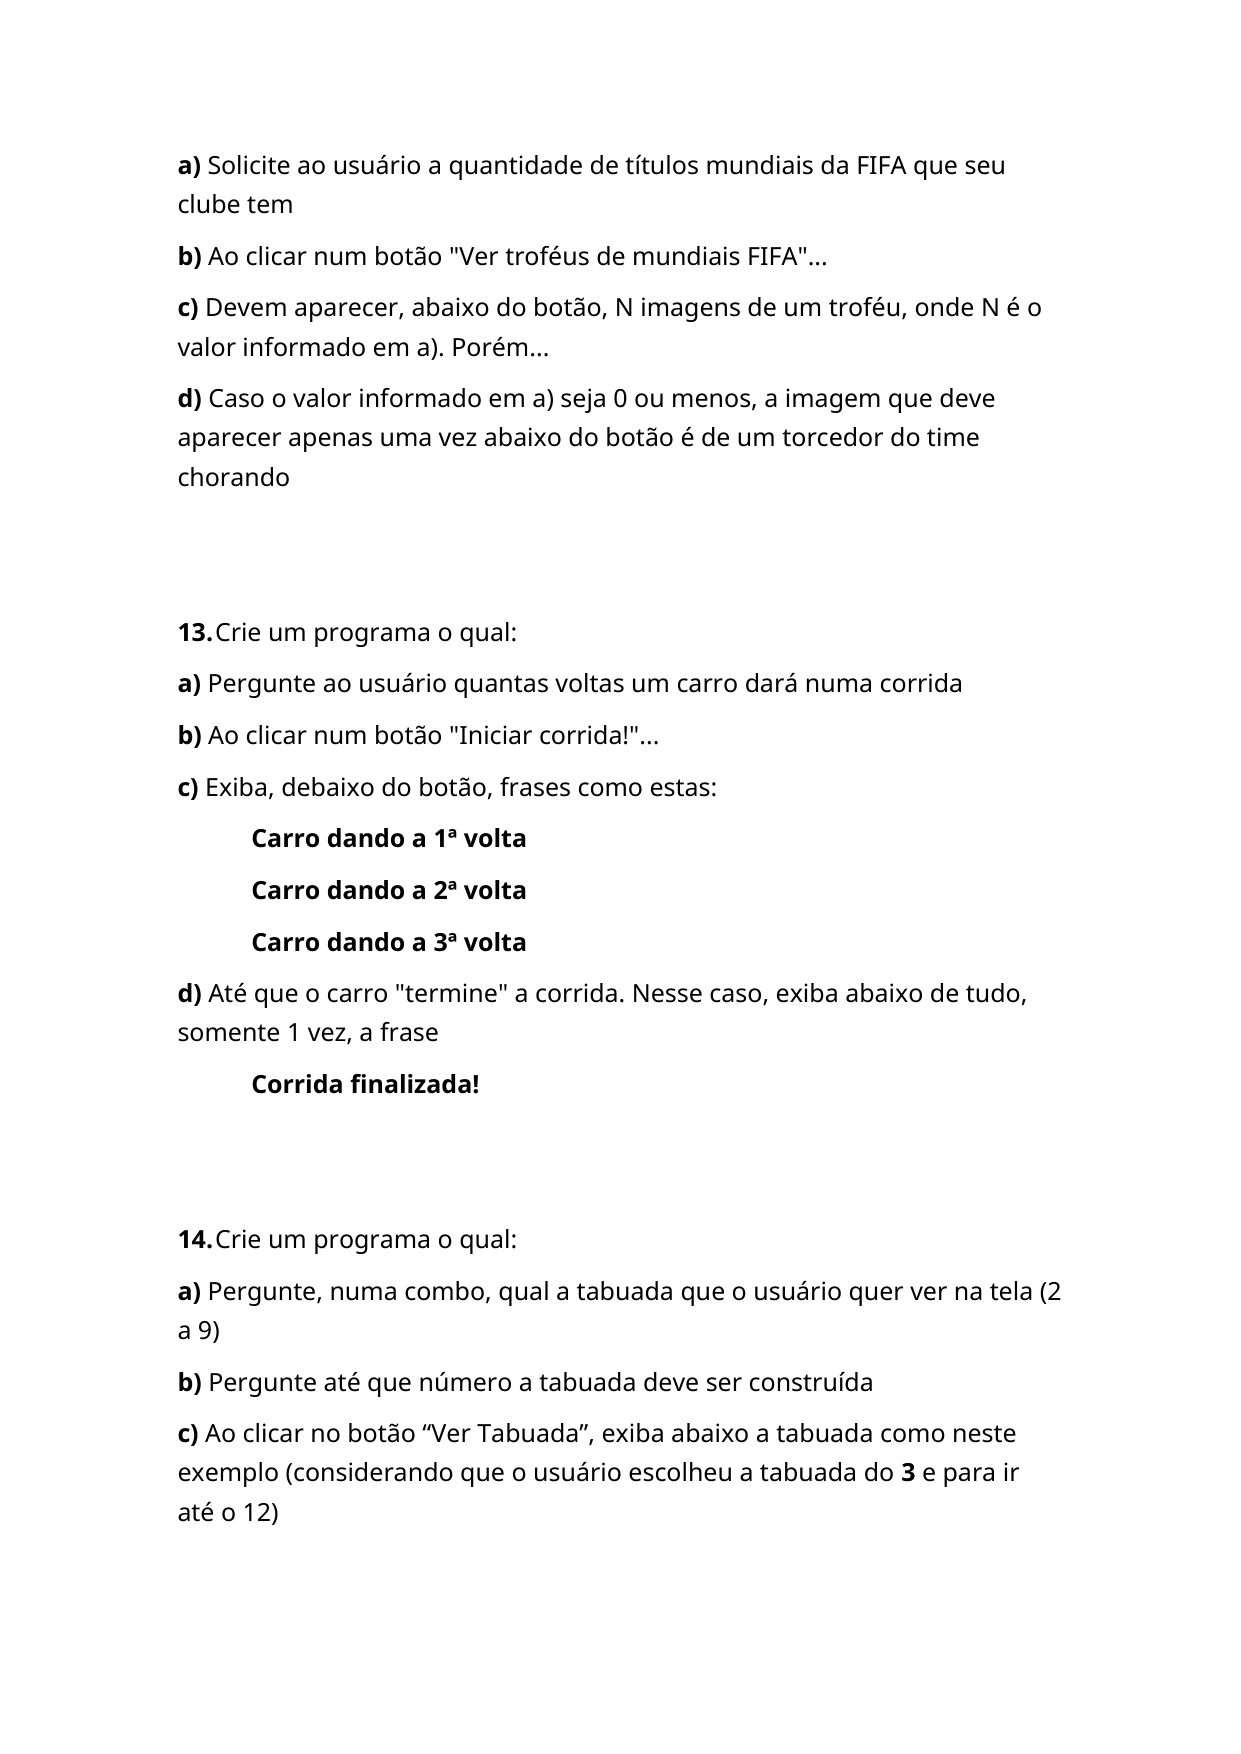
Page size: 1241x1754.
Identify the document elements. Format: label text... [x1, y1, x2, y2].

text b) Ao clicar num botão "Iniciar corrida!"... [177, 718, 1063, 752]
text b) Ao clicar num botão "Ver troféus de mundiais FIFA"... [177, 238, 1063, 272]
text Carro dando a 2ª volta [177, 873, 1063, 907]
list Crie um programa o qual: [177, 614, 1063, 648]
text d) Até que o carro "termine" a corrida. Nesse caso, exiba abaixo de tudo, somente 1 vez, a frase [177, 976, 1063, 1049]
list Crie um programa o qual: [177, 1222, 1063, 1256]
text d) Caso o valor informado em a) seja 0 ou menos, a imagem que deve aparecer apenas uma vez abaixo do botão é de um torcedor do time chorando [177, 381, 1063, 493]
text a) Pergunte ao usuário quantas voltas um carro dará numa corrida [177, 666, 1063, 700]
text Corrida finalizada! [177, 1067, 1063, 1101]
text Carro dando a 1ª volta [177, 821, 1063, 855]
text c) Devem aparecer, abaixo do botão, N imagens de um troféu, onde N é o valor informado em a). Porém... [177, 290, 1063, 363]
text c) Exiba, debaixo do botão, frases como estas: [177, 769, 1063, 803]
text c) Ao clicar no botão “Ver Tabuada”, exiba abaixo a tabuada como neste exemplo (considerando que o usuário escolheu a tabuada do 3 e para ir até o 12) [177, 1416, 1063, 1528]
text Carro dando a 3ª volta [177, 924, 1063, 958]
text a) Pergunte, numa combo, qual a tabuada que o usuário quer ver na tela (2 a 9) [177, 1273, 1063, 1347]
text a) Solicite ao usuário a quantidade de títulos mundiais da FIFA que seu clube tem [177, 148, 1063, 221]
text b) Pergunte até que número a tabuada deve ser construída [177, 1364, 1063, 1398]
